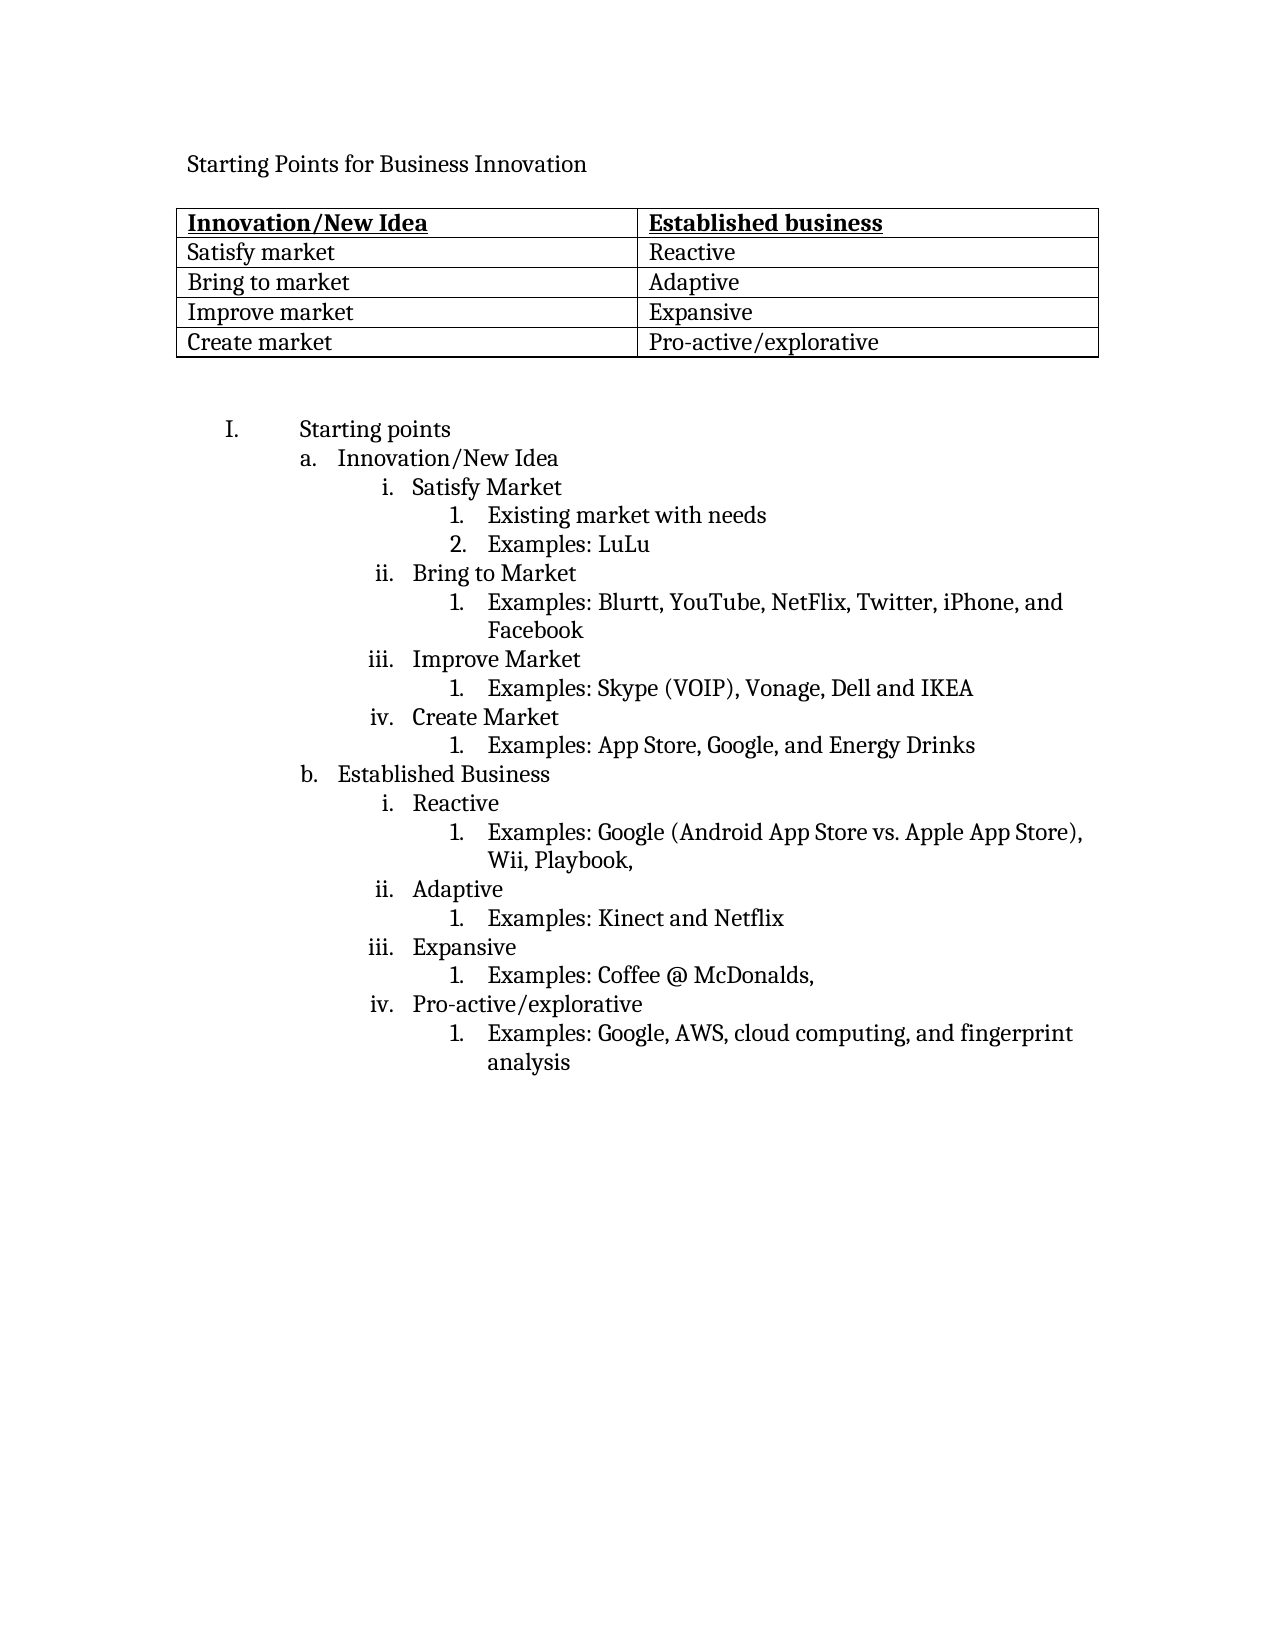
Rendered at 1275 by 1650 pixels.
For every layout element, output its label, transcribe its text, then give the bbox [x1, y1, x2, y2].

table_cell Bring to market [177, 268, 637, 297]
table_header Innovation/New Idea [177, 209, 637, 237]
list Innovation/New Idea [300, 444, 1087, 472]
list Examples: Kinect and Netflix [450, 904, 1087, 932]
list Existing market with needs [450, 501, 1087, 530]
table_cell Satisfy market [177, 238, 637, 267]
table_header Established business [638, 209, 1098, 237]
text Starting Points for Business Innovation [187, 150, 1087, 179]
table_cell Reactive [638, 238, 1098, 267]
table_cell Adaptive [638, 268, 1098, 297]
list Adaptive [394, 875, 1087, 904]
list Bring to Market [394, 559, 1087, 587]
list Satisfy Market [394, 472, 1087, 501]
list Examples: Skype (VOIP), Vonage, Dell and IKEA [450, 674, 1087, 702]
table_cell Expansive [638, 298, 1098, 327]
list Create Market [394, 702, 1087, 731]
list Examples: Coffee @ McDonalds, [450, 961, 1087, 990]
list Examples: Blurtt, YouTube, NetFlix, Twitter, iPhone, and Facebook [450, 587, 1087, 645]
list Reactive [394, 789, 1087, 817]
list Expansive [394, 932, 1087, 961]
list Examples: LuLu [450, 530, 1087, 559]
list Examples: Google, AWS, cloud computing, and fingerprint analysis [450, 1019, 1087, 1076]
table_cell Improve market [177, 298, 637, 327]
table_cell Create market [177, 328, 637, 356]
list Pro-active/explorative [394, 990, 1087, 1019]
list Examples: Google (Android App Store vs. Apple App Store), Wii, Playbook, [450, 817, 1087, 875]
table_cell Pro-active/explorative [638, 328, 1098, 356]
list Established Business [300, 760, 1087, 789]
list Starting points [225, 415, 1087, 444]
list Improve Market [394, 645, 1087, 674]
list Examples: App Store, Google, and Energy Drinks [450, 731, 1087, 760]
